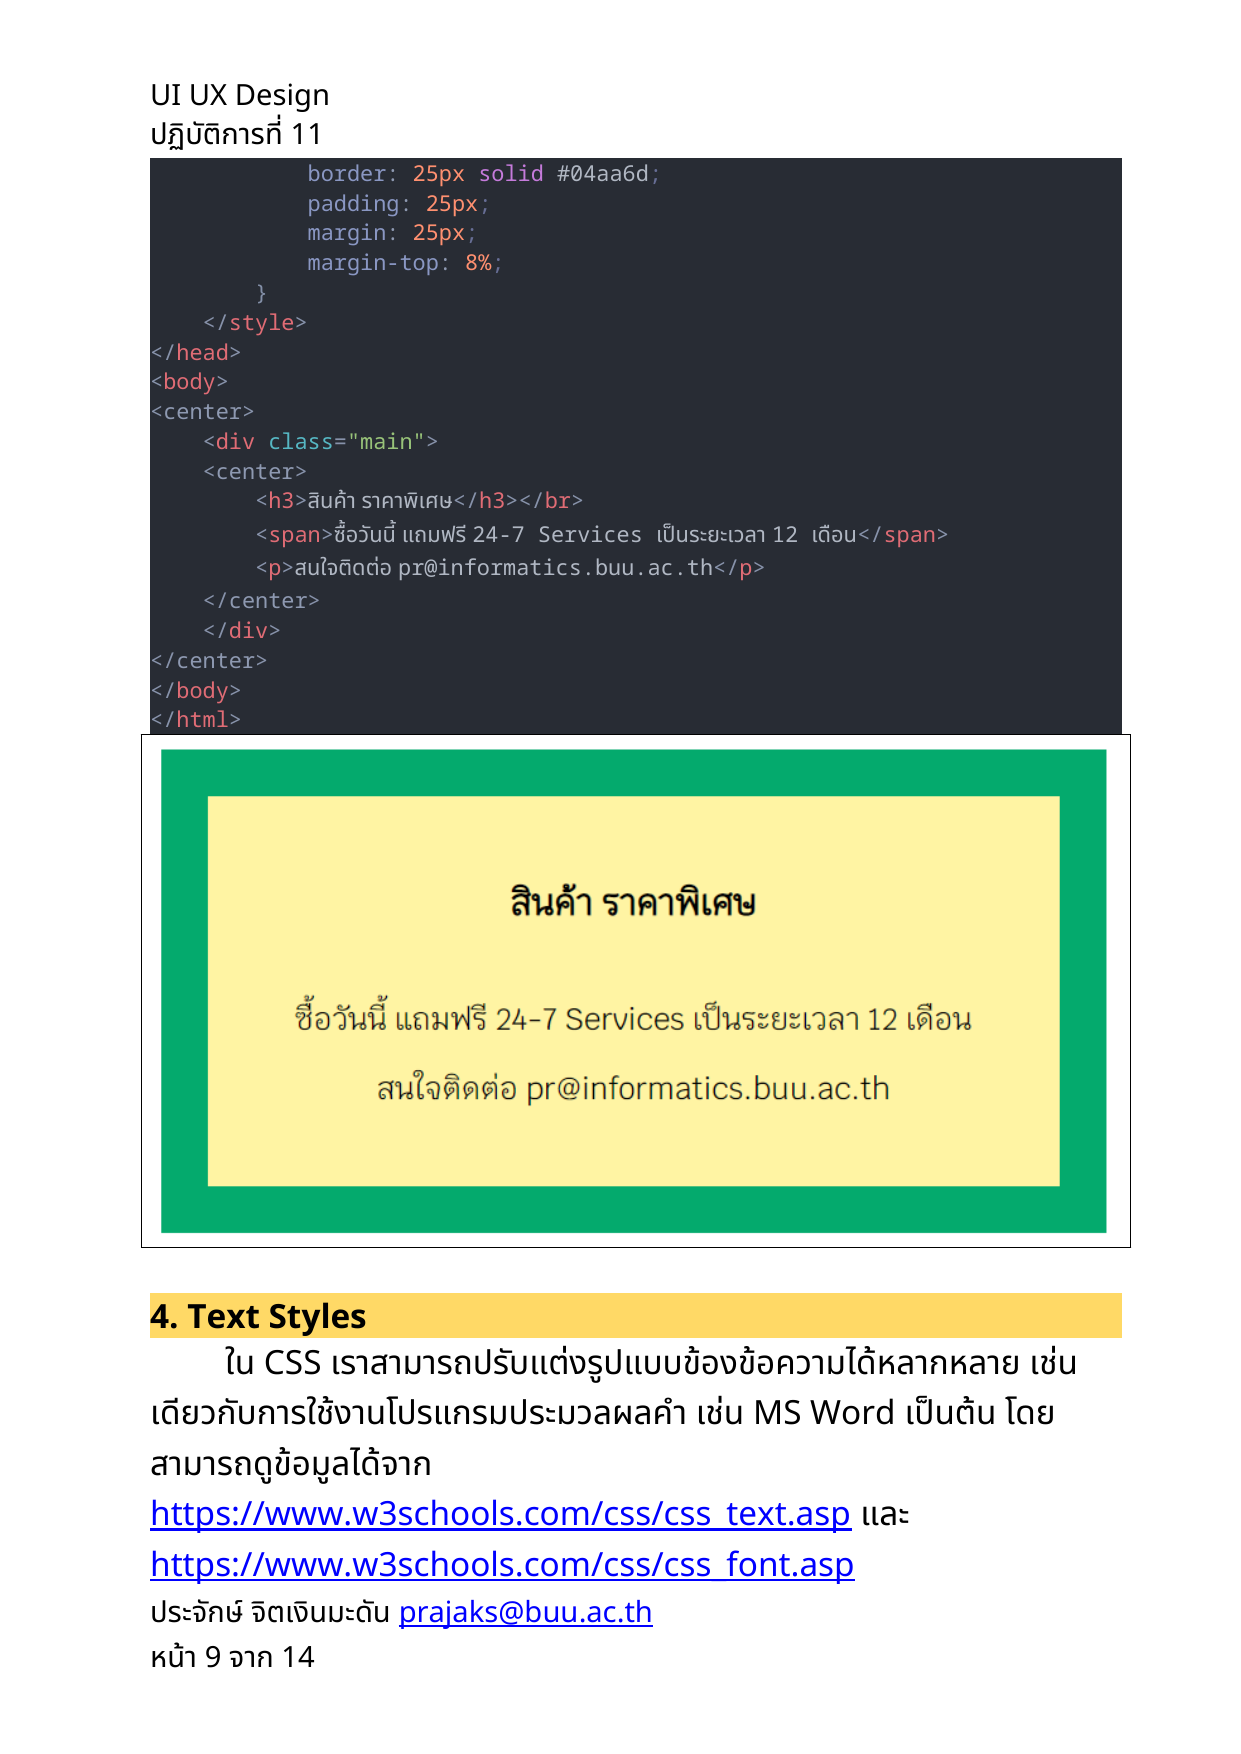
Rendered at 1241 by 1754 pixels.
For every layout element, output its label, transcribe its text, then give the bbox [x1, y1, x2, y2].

text </head> [150, 337, 1122, 366]
text </center> [150, 585, 1122, 615]
text <body> [150, 366, 1122, 396]
text border: 25px solid #04aa6d; [150, 158, 1122, 188]
text margin: 25px; [150, 217, 1122, 247]
text <h3>สินค้า ราคาพิเศษ</h3></br> [150, 486, 1122, 519]
text <center> [150, 396, 1122, 426]
picture [150, 737, 1123, 1247]
text margin-top: 8%; [150, 247, 1122, 277]
text ใน CSS เราสามารถปรับแต่งรูปแบบข้องข้อความได้หลากหลาย เช่นเดียวกับการใช้งานโปรแกรมประมวลผลคำ เช่น MS Word เป็นต้น โดยสามารถดูข้อมูลได้จาก https://www.w3schools.com/css/css_text.asp และ https://www.w3schools.com/css/css_font.asp [150, 1338, 1122, 1586]
text </html> [150, 704, 1122, 734]
text </div> [150, 615, 1122, 645]
text <p>สนใจติดต่อ pr@informatics.buu.ac.th</p> [150, 552, 1122, 585]
text </body> [150, 674, 1122, 704]
text 4. Text Styles [150, 1293, 1122, 1338]
text <div class="main"> [150, 426, 1122, 456]
text <center> [150, 456, 1122, 486]
text </style> [150, 307, 1122, 337]
text </center> [150, 645, 1122, 674]
text <span>ซื้อวันนี้ แถมฟรี 24-7 Services เป็นระยะเวลา 12 เดือน</span> [150, 519, 1122, 552]
text } [150, 277, 1122, 307]
text padding: 25px; [150, 188, 1122, 217]
